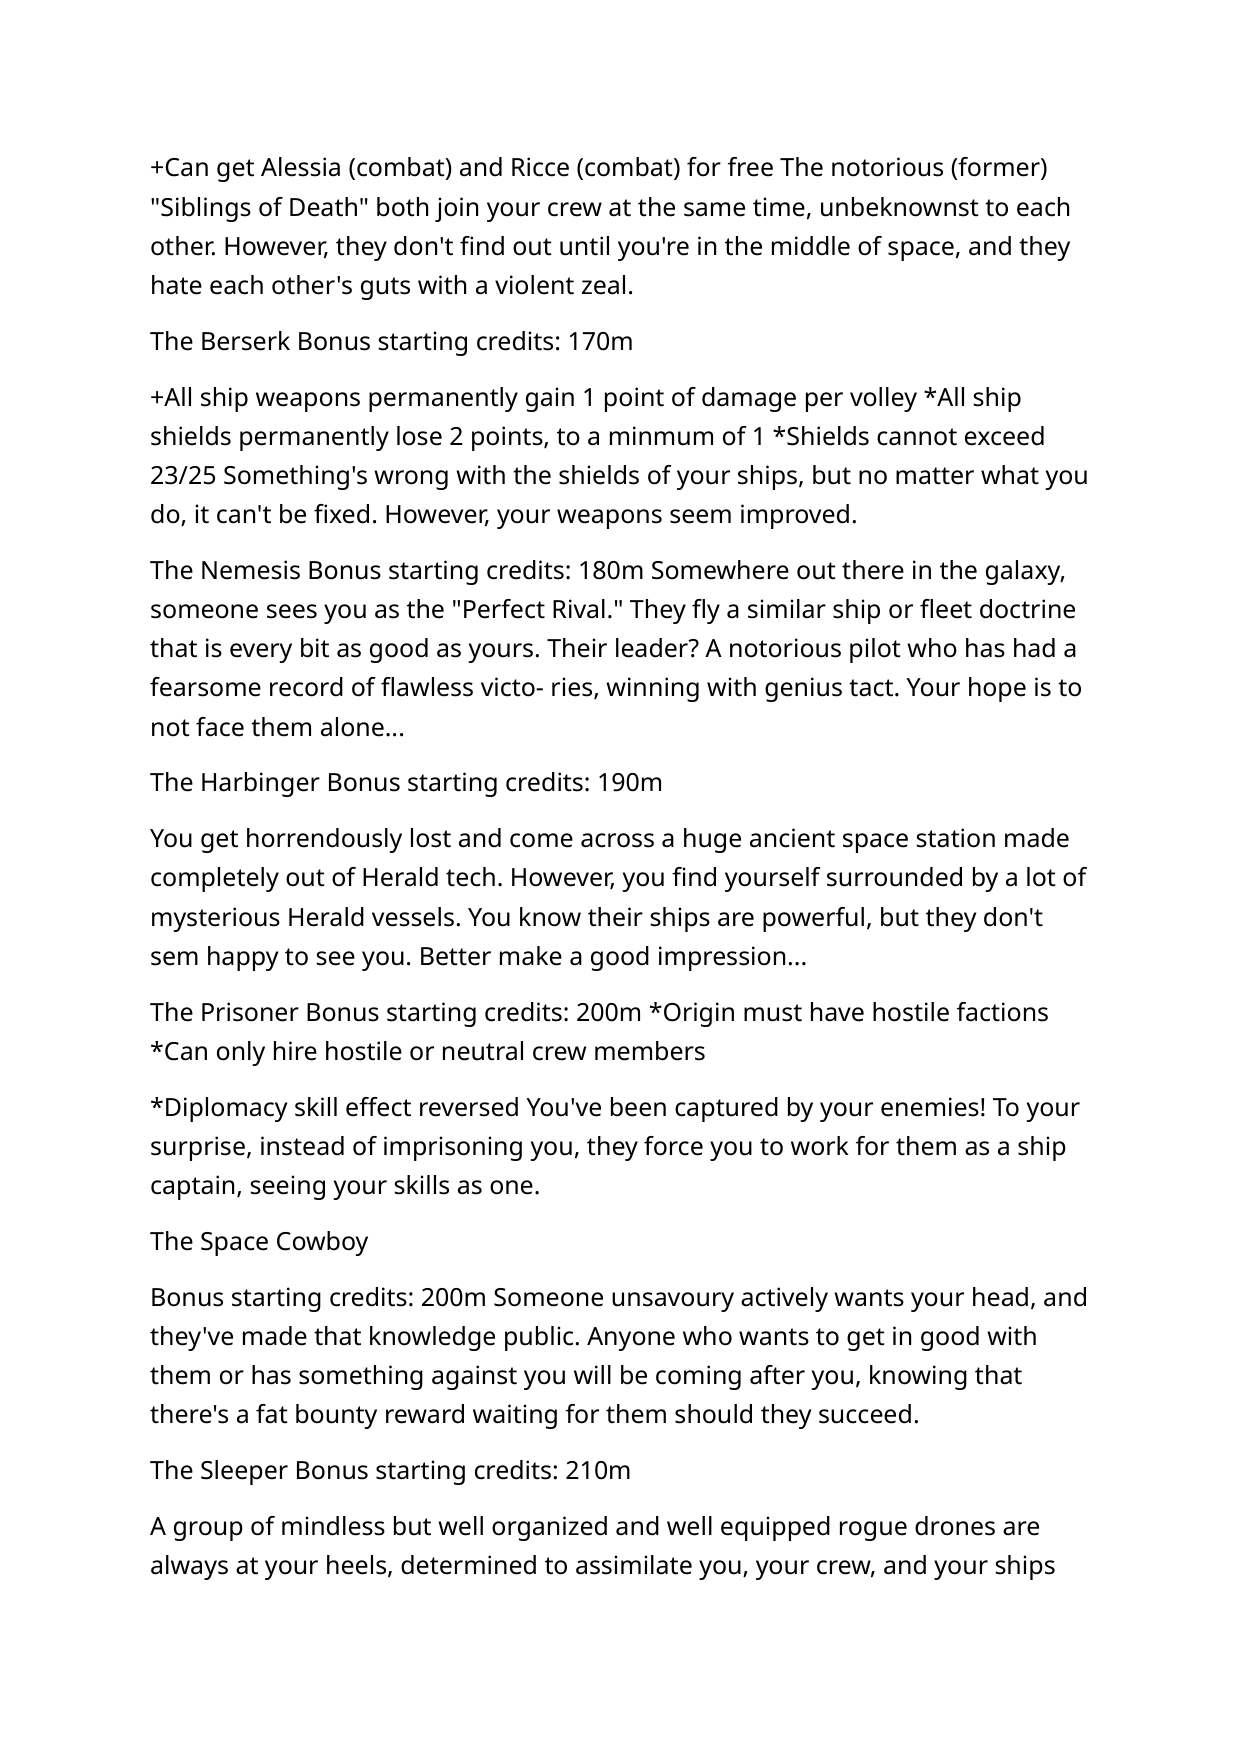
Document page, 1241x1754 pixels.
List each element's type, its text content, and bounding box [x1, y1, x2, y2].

text The Prisoner Bonus starting credits: 200m *Origin must have hostile factions *Can only hire hostile or neutral crew members [150, 994, 1090, 1067]
text +Can get Alessia (combat) and Ricce (combat) for free The notorious (former) "Siblings of Death" both join your crew at the same time, unbeknownst to each other. However, they don't find out until you're in the middle of space, and they hate each other's guts with a violent zeal. [150, 150, 1090, 302]
text The Nemesis Bonus starting credits: 180m Somewhere out there in the galaxy, someone sees you as the "Perfect Rival." They fly a similar ship or fleet doctrine that is every bit as good as yours. Their leader? A notorious pilot who has had a fearsome record of flawless victo- ries, winning with genius tact. Your hope is to not face them alone... [150, 552, 1090, 743]
text *Diplomacy skill effect reversed You've been captured by your enemies! To your surprise, instead of imprisoning you, they force you to work for them as a ship captain, seeing your skills as one. [150, 1089, 1090, 1202]
text You get horrendously lost and come across a huge ancient space station made completely out of Herald tech. However, you find yourself surrounded by a lot of mysterious Herald vessels. You know their ships are powerful, but they don't sem happy to see you. Better make a good impression... [150, 821, 1090, 972]
text +All ship weapons permanently gain 1 point of damage per volley *All ship shields permanently lose 2 points, to a minmum of 1 *Shields cannot exceed 23/25 Something's wrong with the shields of your ships, but no matter what you do, it can't be fixed. However, your weapons seem improved. [150, 379, 1090, 531]
text The Space Cowboy [150, 1223, 1090, 1257]
text The Harbinger Bonus starting credits: 190m [150, 765, 1090, 799]
text The Berserk Bonus starting credits: 170m [150, 323, 1090, 357]
text The Sleeper Bonus starting credits: 210m [150, 1452, 1090, 1487]
text Bonus starting credits: 200m Someone unsavoury actively wants your head, and they've made that knowledge public. Anyone who wants to get in good with them or has something against you will be coming after you, knowing that there's a fat bounty reward waiting for them should they succeed. [150, 1279, 1090, 1431]
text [150, 1508, 1090, 1582]
